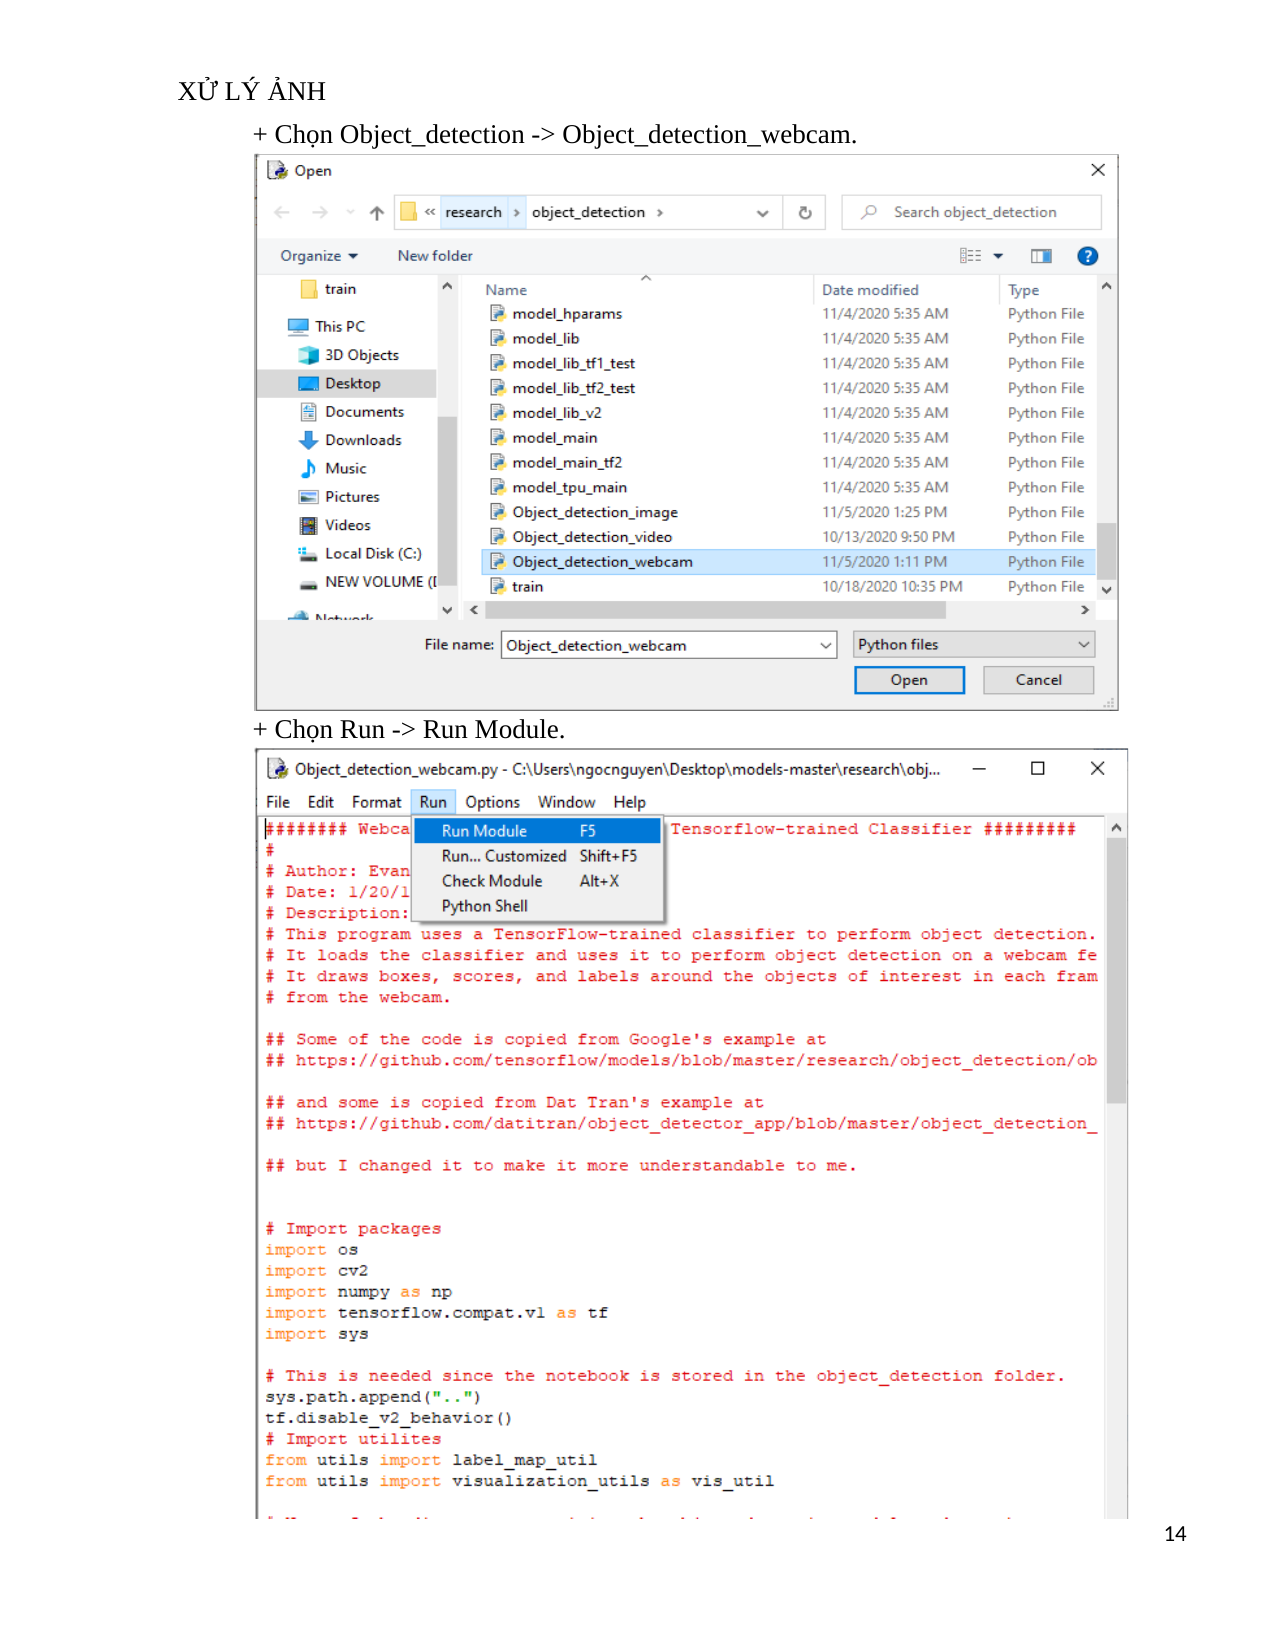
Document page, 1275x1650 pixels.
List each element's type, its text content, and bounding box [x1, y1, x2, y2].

picture [252, 746, 1129, 1519]
picture [252, 151, 1119, 711]
list + Chọn Object_detection -> Object_detection_webcam. [252, 118, 1186, 149]
list + Chọn Run -> Run Module. [252, 713, 1186, 744]
